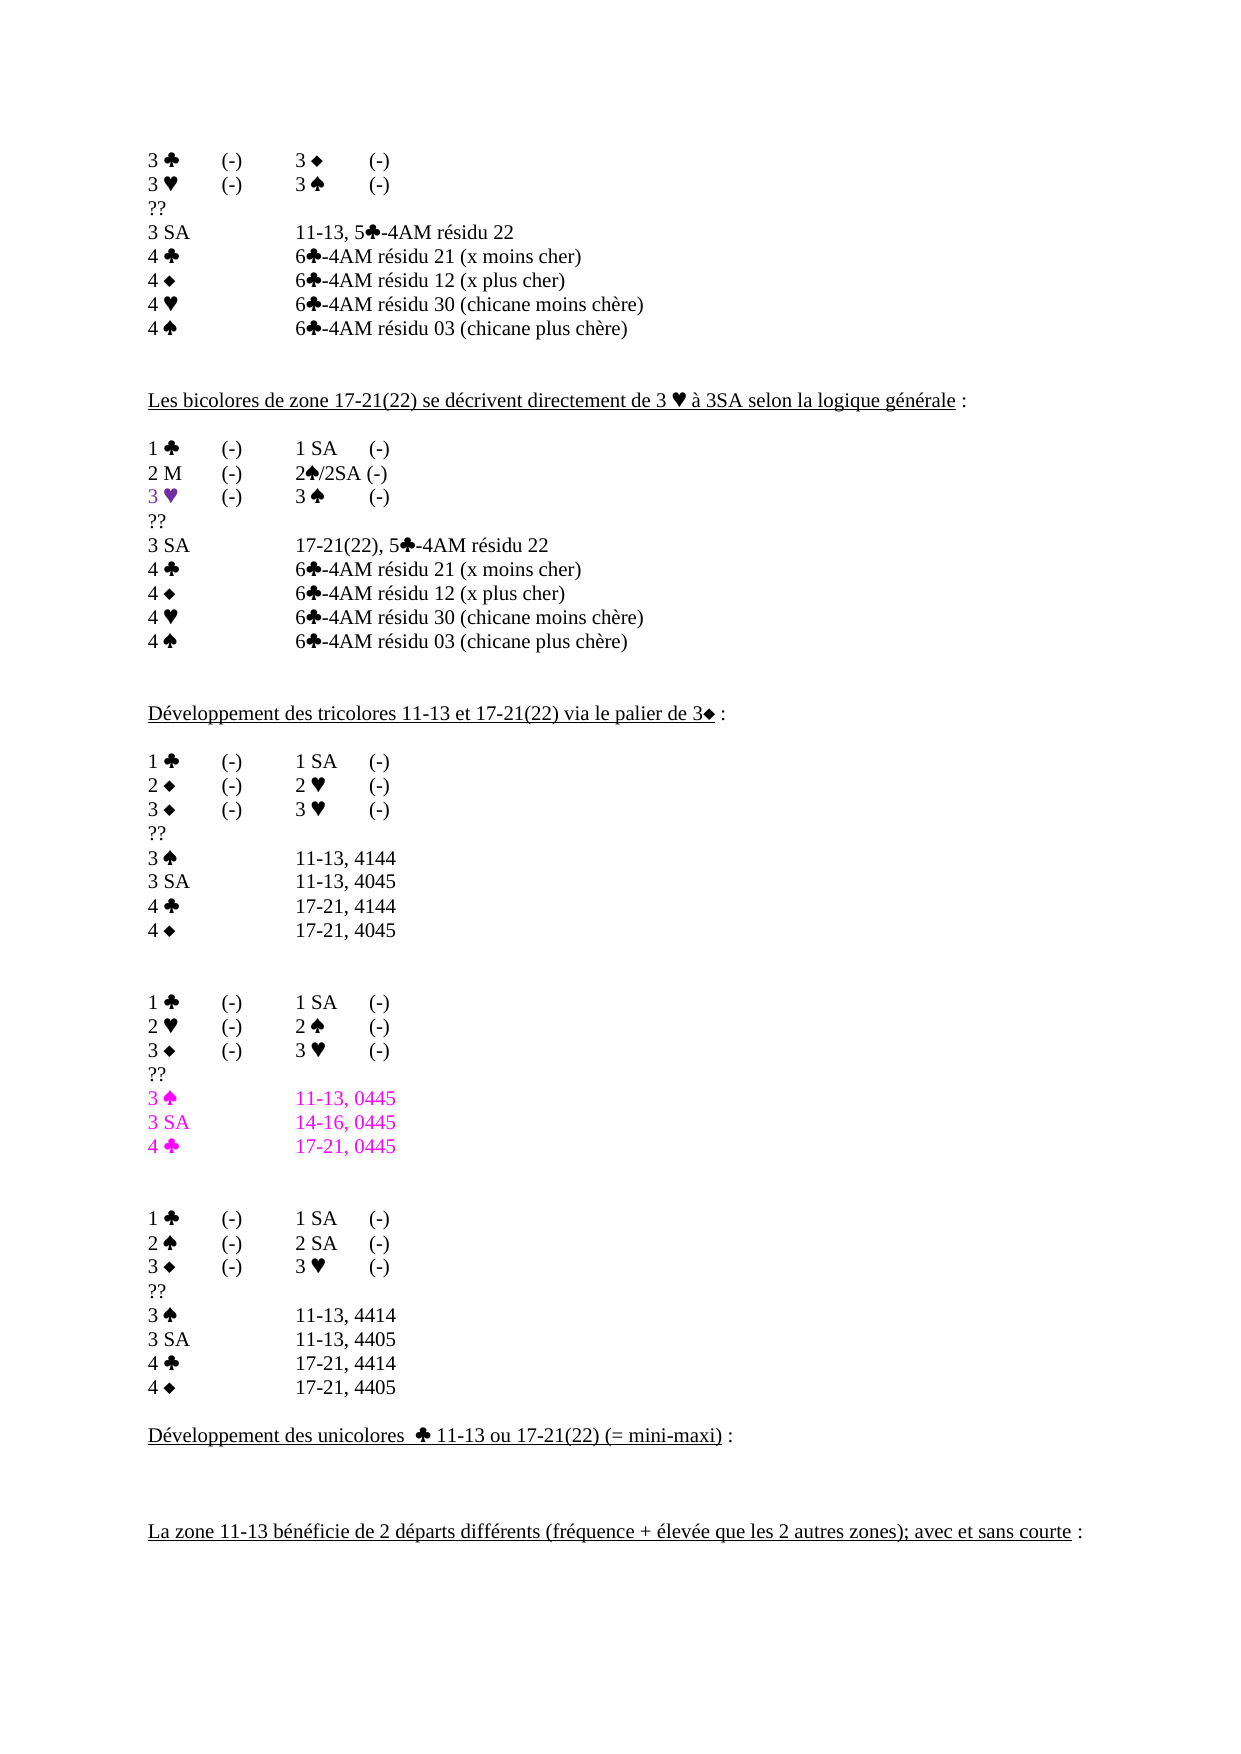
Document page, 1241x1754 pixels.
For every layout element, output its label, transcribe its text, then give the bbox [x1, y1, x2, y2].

text 4 17-21, 0445 [148, 1134, 1093, 1158]
text 4 17-21, 4405 [148, 1375, 1093, 1399]
text 3 11-13, 0445 [148, 1086, 1093, 1110]
text 3 (-) 3 (-) [148, 797, 1093, 821]
text 4 6-4AM résidu 21 (x moins cher) [148, 244, 1093, 268]
text 3 (-) 3 (-) [148, 1254, 1093, 1278]
text Les bicolores de zone 17-21(22) se décrivent directement de 3 à 3SA selon la logique générale : [148, 388, 1093, 412]
text 1 (-) 1 SA (-) [148, 749, 1093, 773]
text 3 SA 14-16, 0445 [148, 1110, 1093, 1134]
text 3 11-13, 4144 [148, 845, 1093, 869]
text 3 (-) 3 (-) [148, 484, 1093, 508]
text 4 6-4AM résidu 30 (chicane moins chère) [148, 605, 1093, 629]
text ?? [148, 821, 1093, 845]
text 3 11-13, 4414 [148, 1303, 1093, 1327]
text Développement des tricolores 11-13 et 17-21(22) via le palier de 3 : [148, 701, 1093, 725]
text 4 6-4AM résidu 21 (x moins cher) [148, 557, 1093, 581]
text 2 (-) 2 SA (-) [148, 1230, 1093, 1254]
text 3 SA 11-13, 5-4AM résidu 22 [148, 220, 1093, 244]
text 1 (-) 1 SA (-) [148, 1206, 1093, 1230]
text 3 SA 11-13, 4405 [148, 1327, 1093, 1351]
text 3 SA 11-13, 4045 [148, 869, 1093, 893]
text 4 6-4AM résidu 03 (chicane plus chère) [148, 316, 1093, 340]
text (-) 2/2SA (-) [148, 460, 1093, 484]
text ?? [148, 1278, 1093, 1303]
text 3 (-) 3 (-) [148, 148, 1093, 172]
text 3 SA 17-21(22), 5-4AM résidu 22 [148, 533, 1093, 557]
text ?? [148, 1062, 1093, 1086]
text 4 6-4AM résidu 03 (chicane plus chère) [148, 629, 1093, 653]
text ?? [148, 508, 1093, 533]
text 2 (-) 2 (-) 3 (-) 3 (-) [148, 1014, 1093, 1062]
text 4 17-21, 4144 [148, 893, 1093, 918]
text La zone 11-13 bénéficie de 2 départs différents (fréquence + élevée que les 2 autres zones); avec et sans courte : [148, 1519, 1093, 1543]
text 1 (-) 1 SA (-) [148, 990, 1093, 1014]
text 3 (-) 3 (-) [148, 172, 1093, 196]
text ?? [148, 196, 1093, 220]
text 1 (-) 1 SA (-) [148, 436, 1093, 460]
text 4 6-4AM résidu 30 (chicane moins chère) [148, 292, 1093, 316]
text 4 17-21, 4045 [148, 918, 1093, 942]
text 4 6-4AM résidu 12 (x plus cher) [148, 581, 1093, 605]
text Développement des unicolores 11-13 ou 17-21(22) (= mini-maxi) : [148, 1423, 1093, 1447]
text 4 17-21, 4414 [148, 1351, 1093, 1375]
text 4 6-4AM résidu 12 (x plus cher) [148, 268, 1093, 292]
text 2 (-) 2 (-) [148, 773, 1093, 797]
